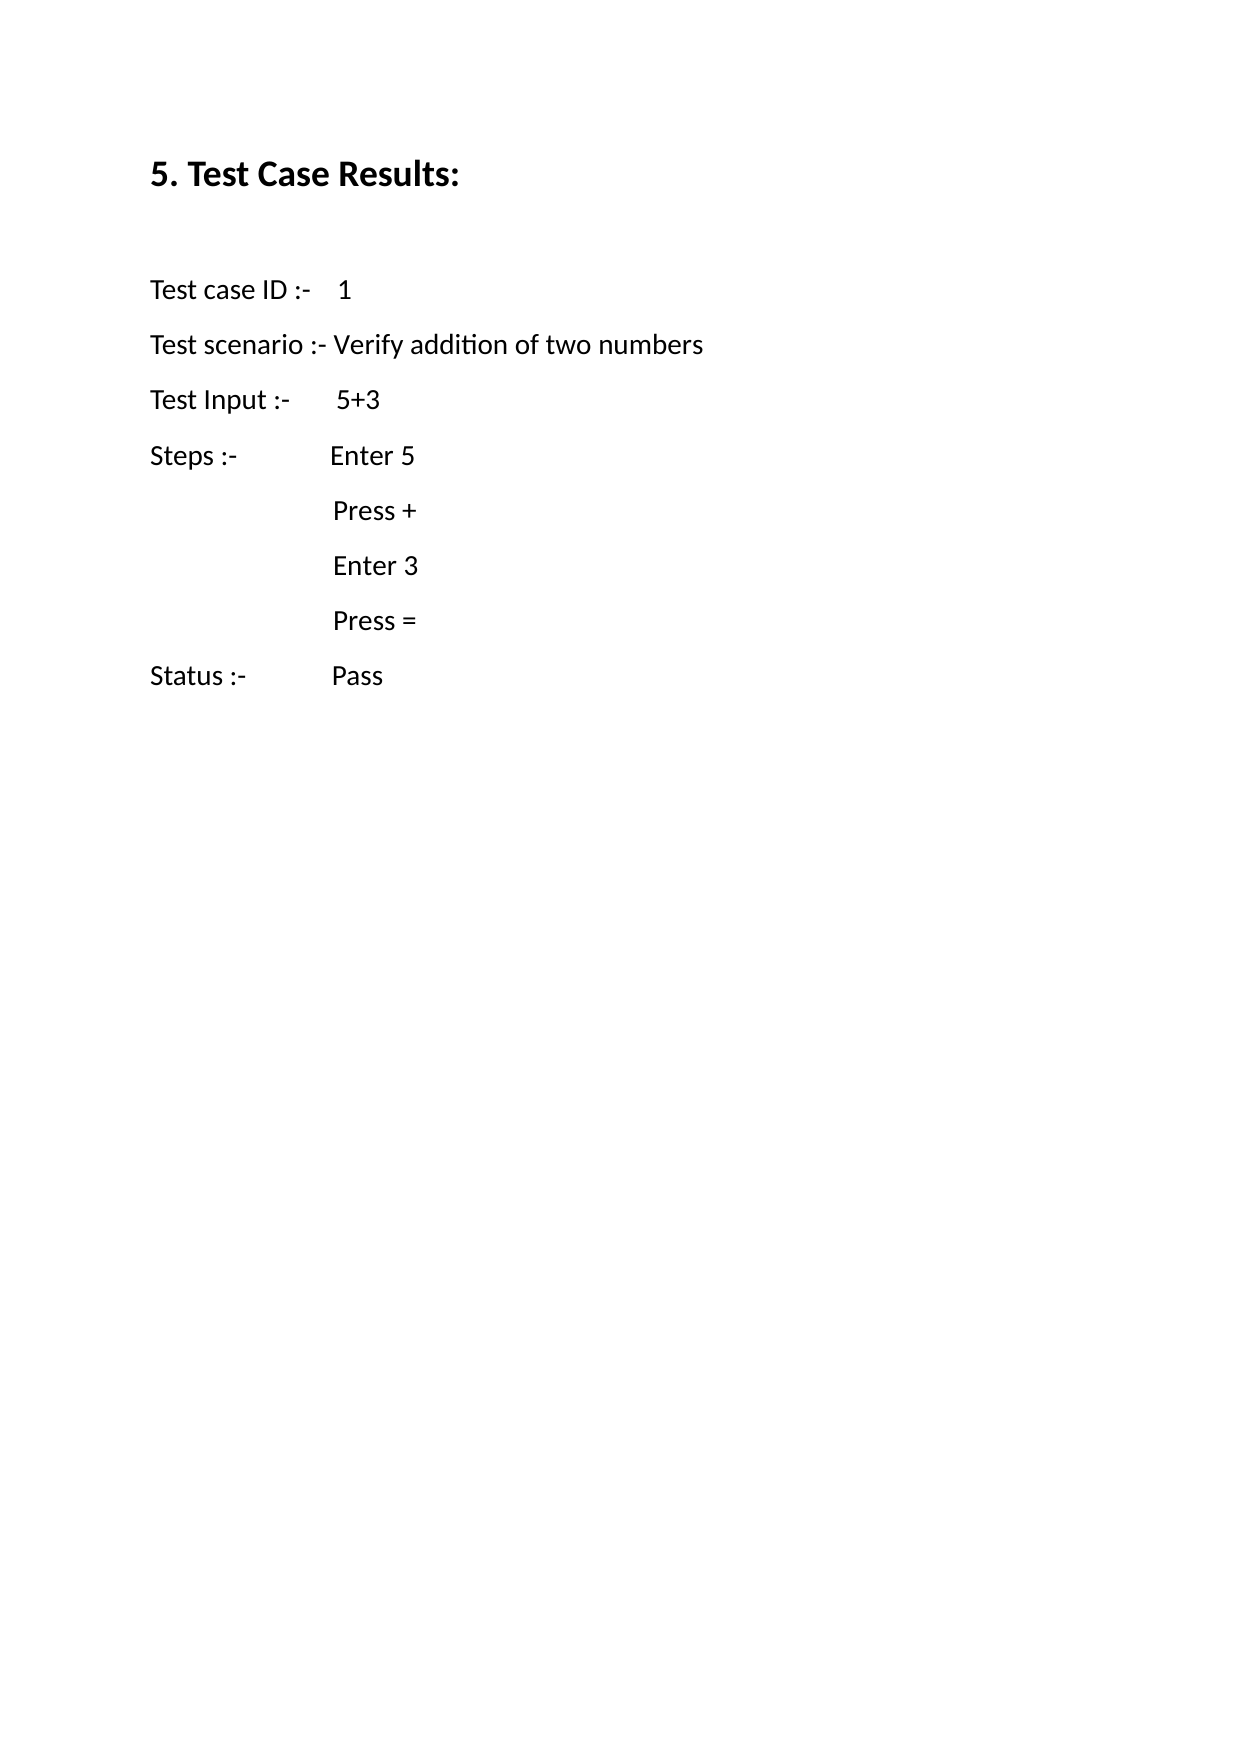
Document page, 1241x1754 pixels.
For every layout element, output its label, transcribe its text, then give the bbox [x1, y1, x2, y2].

text Steps :- Enter 5 [150, 437, 1090, 472]
text Press + [300, 492, 1090, 527]
text Test Input :- 5+3 [150, 381, 1090, 417]
text Test case ID :- 1 [150, 271, 1090, 307]
text Status :- Pass [150, 657, 1090, 693]
text Press = [300, 602, 1090, 637]
text Enter 3 [300, 547, 1090, 582]
text Test scenario :- Verify addition of two numbers [150, 326, 1090, 362]
text 5. Test Case Results: [150, 150, 1090, 196]
